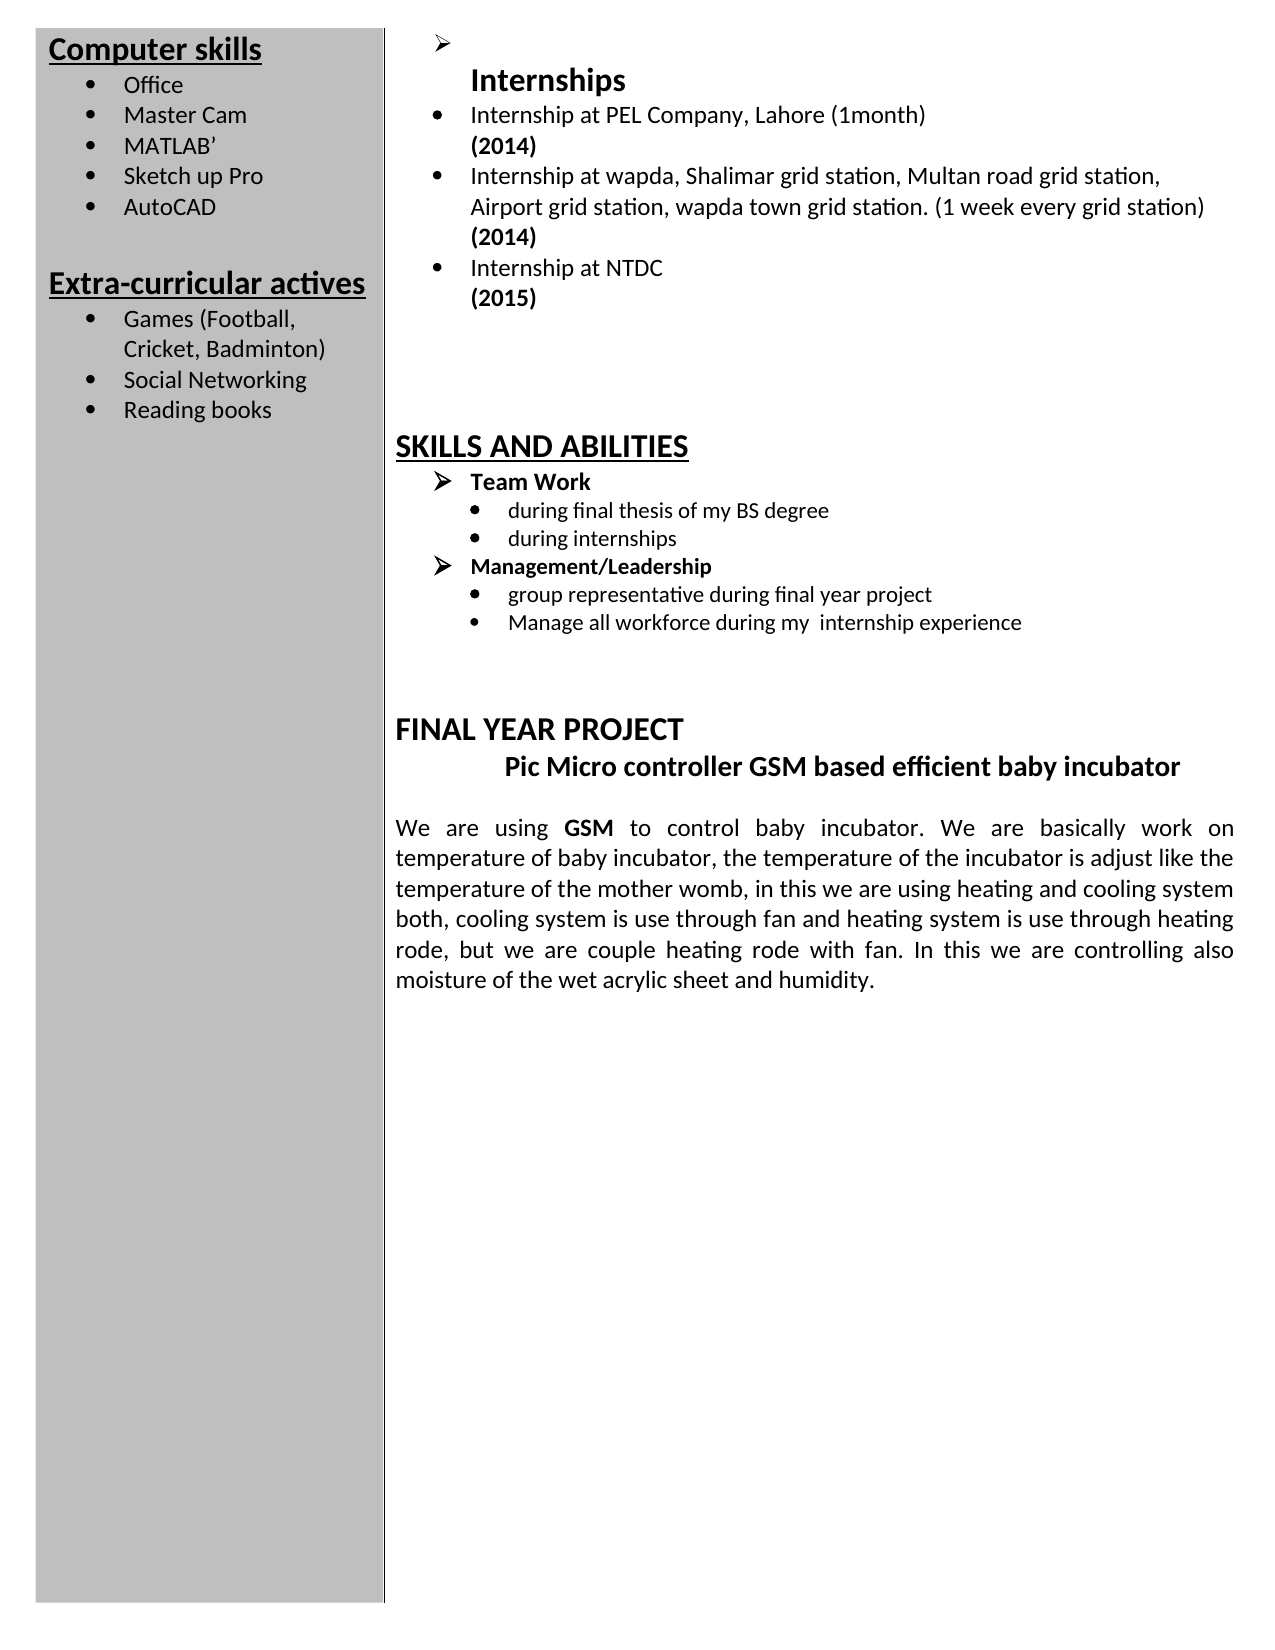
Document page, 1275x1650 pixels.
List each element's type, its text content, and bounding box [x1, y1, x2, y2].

table_cell Computer skills Office Master Cam MATLAB’ Sketch up Pro AutoCAD Extra-curricular actives Games (Football, Cricket, Badminton) Social Networking Reading books [38, 28, 384, 1603]
table_cell Internships Internship at PEL Company, Lahore (1month) (2014) Internship at wapda, Shalimar grid station, Multan road grid station, Airport grid station, wapda town grid station. (1 week every grid station) (2014) Internship at NTDC (2015) SKILLS AND ABILITIES Team Work during final thesis of my BS degree during internships Management/Leadership group representative during final year project Manage all workforce during my internship experience FINAL YEAR PROJECT Pic Micro controller GSM based efficient baby incubator We are using GSM to control baby incubator. We are basically work on temperature of baby incubator, the temperature of the incubator is adjust like the temperature of the mother womb, in this we are using heating and cooling system both, cooling system is use through fan and heating system is use through heating rode, but we are couple heating rode with fan. In this we are controlling also moisture of the wet acrylic sheet and humidity. [385, 28, 1247, 1603]
